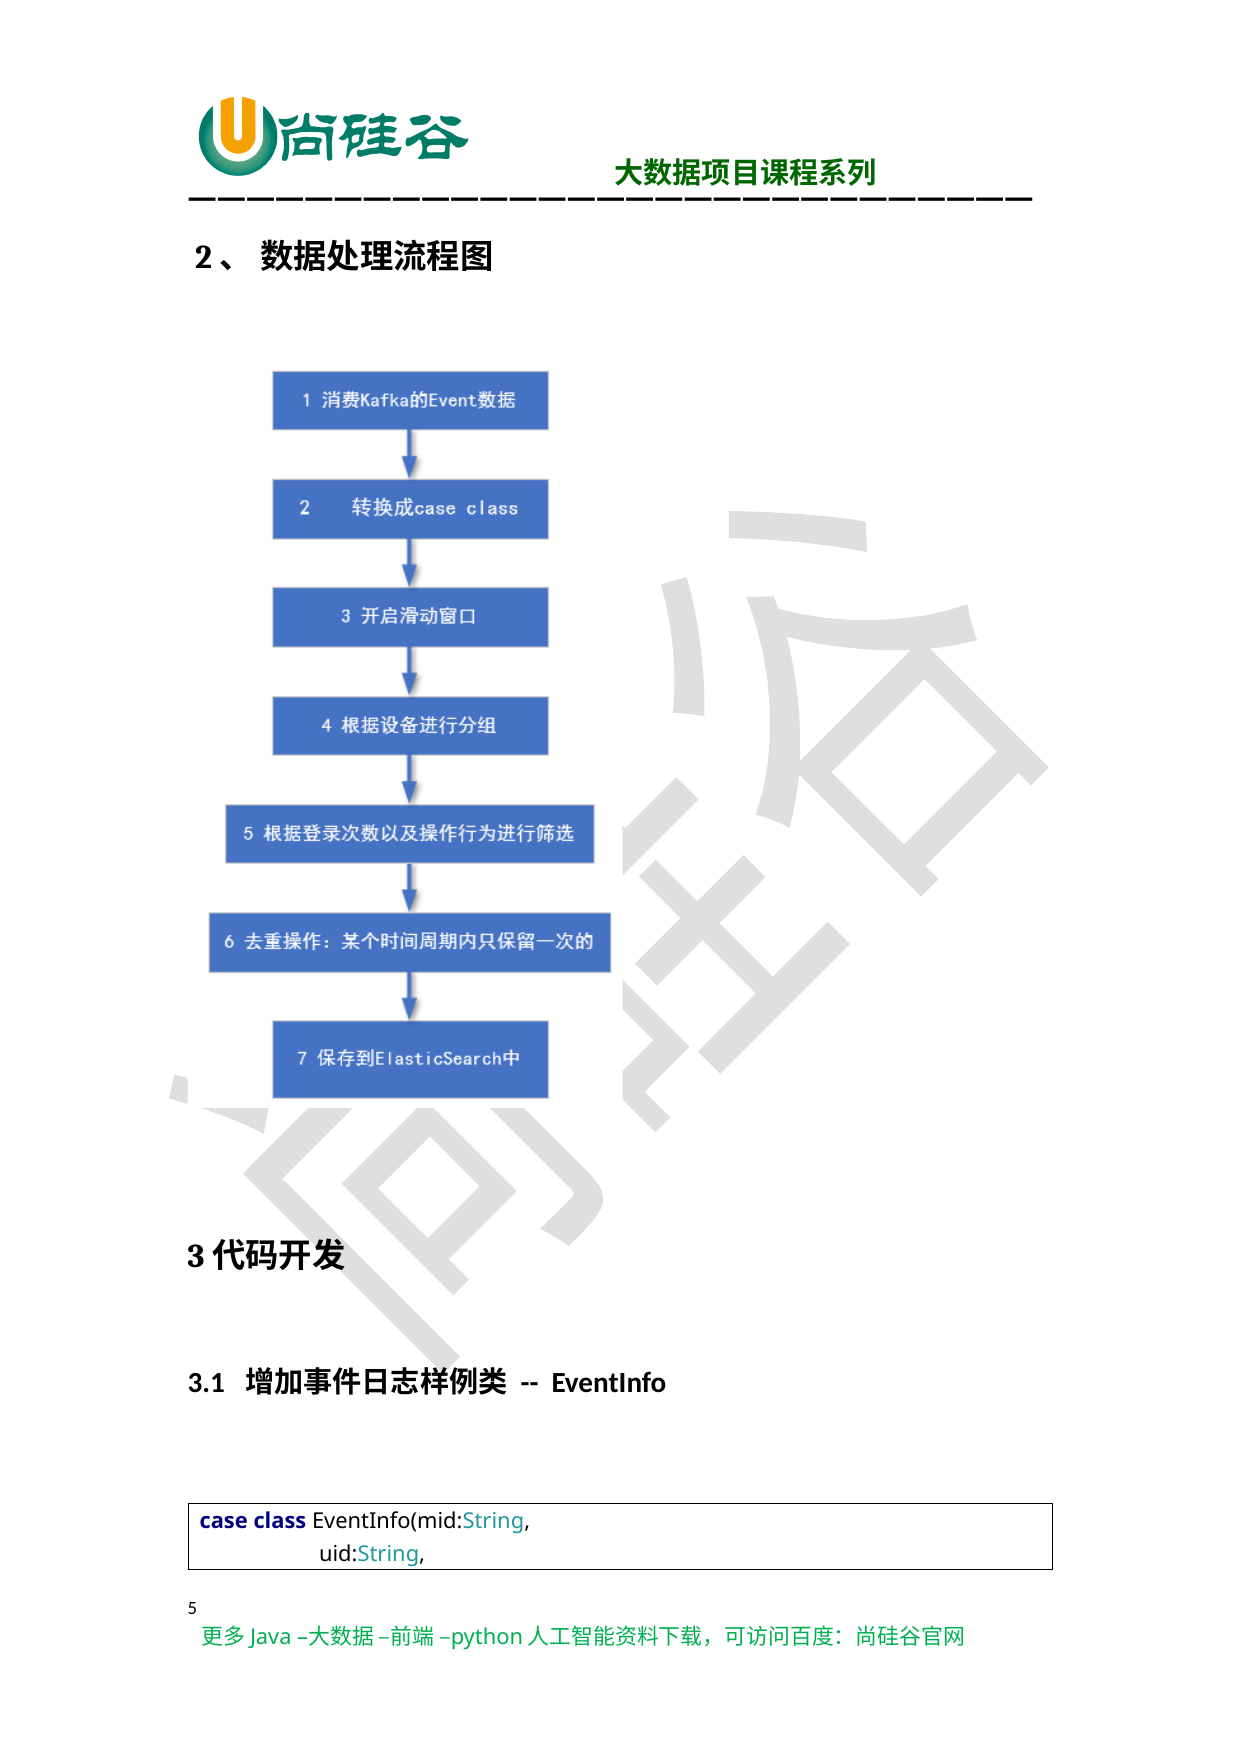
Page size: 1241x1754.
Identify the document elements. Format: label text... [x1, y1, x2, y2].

subtitle 3 代码开发 [187, 1220, 1053, 1285]
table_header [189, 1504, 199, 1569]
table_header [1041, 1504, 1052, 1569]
picture [187, 348, 623, 1108]
subtitle 2 、 数据处理流程图 [187, 221, 1053, 286]
subtitle 3.1 增加事件日志样例类 -- EventInfo [187, 1347, 1053, 1412]
picture [187, 88, 476, 184]
